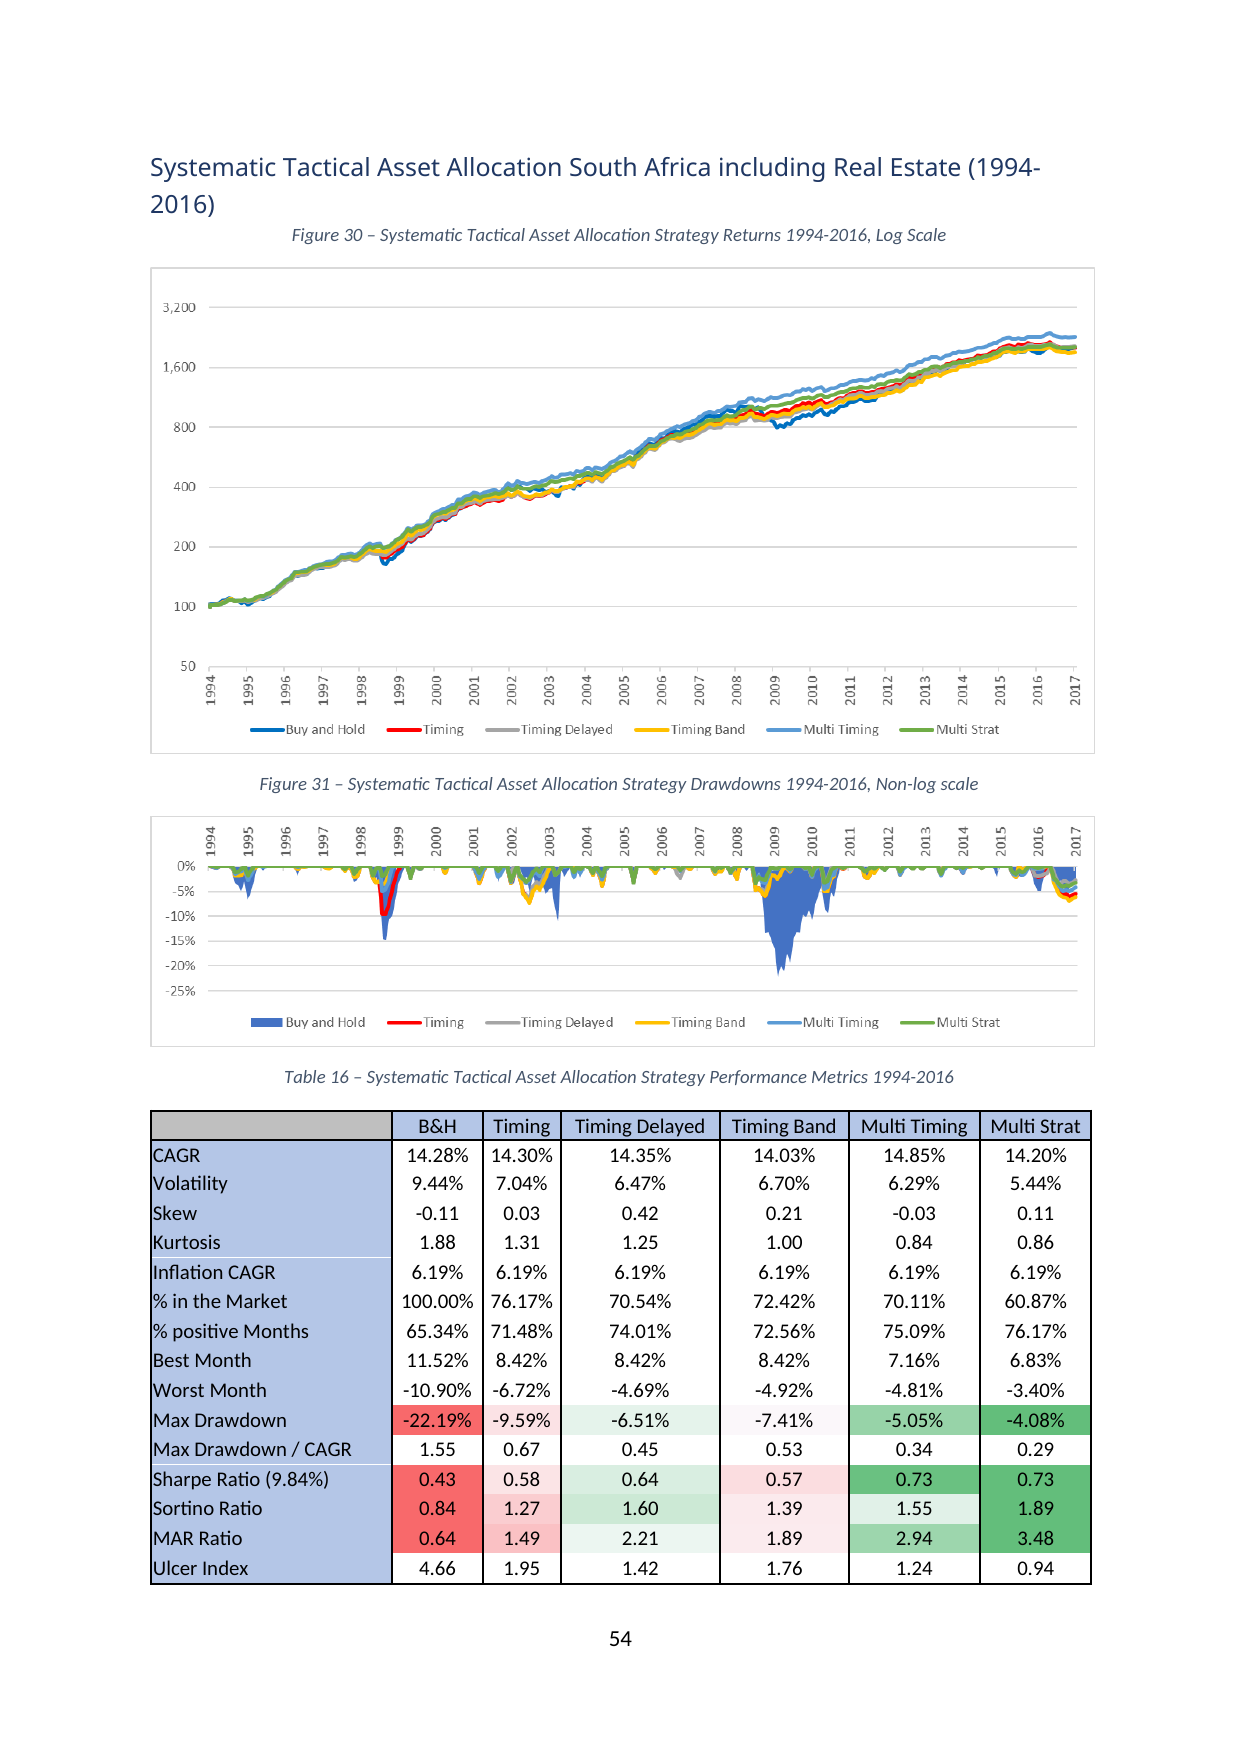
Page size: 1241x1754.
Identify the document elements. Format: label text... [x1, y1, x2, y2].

table_cell 60.87% [981, 1287, 1090, 1317]
table_cell -3.40% [981, 1376, 1090, 1405]
table_cell -5.05% [850, 1405, 979, 1435]
table_cell 8.42% [484, 1346, 560, 1376]
table_cell 0.34 [850, 1435, 979, 1464]
table_cell 1.31 [484, 1228, 560, 1257]
table_cell Inflation CAGR [152, 1258, 391, 1287]
table_cell 1.24 [850, 1553, 979, 1583]
table_cell -4.92% [721, 1376, 848, 1405]
table_cell 72.56% [721, 1317, 848, 1346]
table_header Multi Strat [981, 1112, 1090, 1139]
table_cell 14.30% [484, 1141, 560, 1169]
table_cell Max Drawdown / CAGR [152, 1435, 391, 1464]
table_cell MAR Ratio [152, 1524, 391, 1553]
table_cell 1.89 [981, 1494, 1090, 1524]
table_header Timing [484, 1112, 560, 1139]
table_cell 76.17% [981, 1317, 1090, 1346]
table_cell -6.72% [484, 1376, 560, 1405]
table_cell 0.94 [981, 1553, 1090, 1583]
table_cell Kurtosis [152, 1228, 391, 1257]
table_cell 1.88 [393, 1228, 482, 1257]
table_cell % positive Months [152, 1317, 391, 1346]
table_cell 1.00 [721, 1228, 848, 1257]
table_header Timing Delayed [562, 1112, 719, 1139]
table_cell 0.64 [393, 1524, 482, 1553]
table_cell 7.04% [484, 1169, 560, 1198]
table_cell 1.95 [484, 1553, 560, 1583]
picture [150, 267, 1095, 754]
table_cell 6.19% [484, 1258, 560, 1287]
table_cell 6.19% [850, 1258, 979, 1287]
table_cell -4.08% [981, 1405, 1090, 1435]
table_cell 6.19% [721, 1258, 848, 1287]
table_cell 14.03% [721, 1141, 848, 1169]
table_cell 9.44% [393, 1169, 482, 1198]
table_header Multi Timing [850, 1112, 979, 1139]
table_cell 2.21 [562, 1524, 719, 1553]
table_cell 0.11 [981, 1198, 1090, 1228]
table_cell 0.42 [562, 1198, 719, 1228]
table_cell 1.42 [562, 1553, 719, 1583]
table_cell 1.39 [721, 1494, 848, 1524]
table_cell 4.66 [393, 1553, 482, 1583]
table_cell 14.85% [850, 1141, 979, 1169]
table_cell 70.54% [562, 1287, 719, 1317]
table_cell 14.28% [393, 1141, 482, 1169]
table_cell 14.20% [981, 1141, 1090, 1169]
table_cell % in the Market [152, 1287, 391, 1317]
table_cell 5.44% [981, 1169, 1090, 1198]
table_cell -4.69% [562, 1376, 719, 1405]
table_cell 65.34% [393, 1317, 482, 1346]
table_cell 3.48 [981, 1524, 1090, 1553]
table_cell -9.59% [484, 1405, 560, 1435]
table_cell Volatility [152, 1169, 391, 1198]
table_cell 0.84 [850, 1228, 979, 1257]
table_cell 0.03 [484, 1198, 560, 1228]
table_cell 8.42% [721, 1346, 848, 1376]
table_cell CAGR [152, 1141, 391, 1169]
table_cell 100.00% [393, 1287, 482, 1317]
table_cell 1.25 [562, 1228, 719, 1257]
table_cell 75.09% [850, 1317, 979, 1346]
subtitle Systematic Tactical Asset Allocation South Africa including Real Estate (1994-2016) [150, 150, 1090, 221]
table_cell 0.67 [484, 1435, 560, 1464]
table_cell 0.84 [393, 1494, 482, 1524]
table_cell 0.86 [981, 1228, 1090, 1257]
table_cell -0.11 [393, 1198, 482, 1228]
table_cell 14.35% [562, 1141, 719, 1169]
table_cell Sortino Ratio [152, 1494, 391, 1524]
table_cell 6.19% [393, 1258, 482, 1287]
table_cell -7.41% [721, 1405, 848, 1435]
table_cell 72.42% [721, 1287, 848, 1317]
table_cell 0.73 [981, 1465, 1090, 1494]
table_cell Ulcer Index [152, 1553, 391, 1583]
table_cell 6.70% [721, 1169, 848, 1198]
table_cell 8.42% [562, 1346, 719, 1376]
table_cell 0.58 [484, 1465, 560, 1494]
table_cell -0.03 [850, 1198, 979, 1228]
table_cell 71.48% [484, 1317, 560, 1346]
table_cell 0.21 [721, 1198, 848, 1228]
table_cell 6.83% [981, 1346, 1090, 1376]
table_cell 70.11% [850, 1287, 979, 1317]
table_cell 1.89 [721, 1524, 848, 1553]
table_header [152, 1112, 391, 1139]
table_cell -10.90% [393, 1376, 482, 1405]
table_cell -6.51% [562, 1405, 719, 1435]
table_cell 0.64 [562, 1465, 719, 1494]
table_cell Sharpe Ratio (9.84%) [152, 1465, 391, 1494]
table_cell 6.19% [981, 1258, 1090, 1287]
table_cell Worst Month [152, 1376, 391, 1405]
table_header Timing Band [721, 1112, 848, 1139]
table_cell 1.49 [484, 1524, 560, 1553]
table_cell 0.53 [721, 1435, 848, 1464]
table_cell Max Drawdown [152, 1405, 391, 1435]
picture [150, 816, 1095, 1047]
table_cell 1.27 [484, 1494, 560, 1524]
table_cell 7.16% [850, 1346, 979, 1376]
table_cell 0.73 [850, 1465, 979, 1494]
table_cell 6.19% [562, 1258, 719, 1287]
table_cell 0.45 [562, 1435, 719, 1464]
table_cell 0.57 [721, 1465, 848, 1494]
table_cell 1.55 [850, 1494, 979, 1524]
table_cell 76.17% [484, 1287, 560, 1317]
table_cell 0.29 [981, 1435, 1090, 1464]
table_cell Best Month [152, 1346, 391, 1376]
table_cell 6.47% [562, 1169, 719, 1198]
table_cell 1.55 [393, 1435, 482, 1464]
table_cell Skew [152, 1198, 391, 1228]
table_cell 0.43 [393, 1465, 482, 1494]
table_cell 6.29% [850, 1169, 979, 1198]
table_cell 74.01% [562, 1317, 719, 1346]
table_cell -22.19% [393, 1405, 482, 1435]
table_cell 1.76 [721, 1553, 848, 1583]
table_cell 1.60 [562, 1494, 719, 1524]
table_header B&H [393, 1112, 482, 1139]
table_cell 2.94 [850, 1524, 979, 1553]
table_cell 11.52% [393, 1346, 482, 1376]
table_cell -4.81% [850, 1376, 979, 1405]
